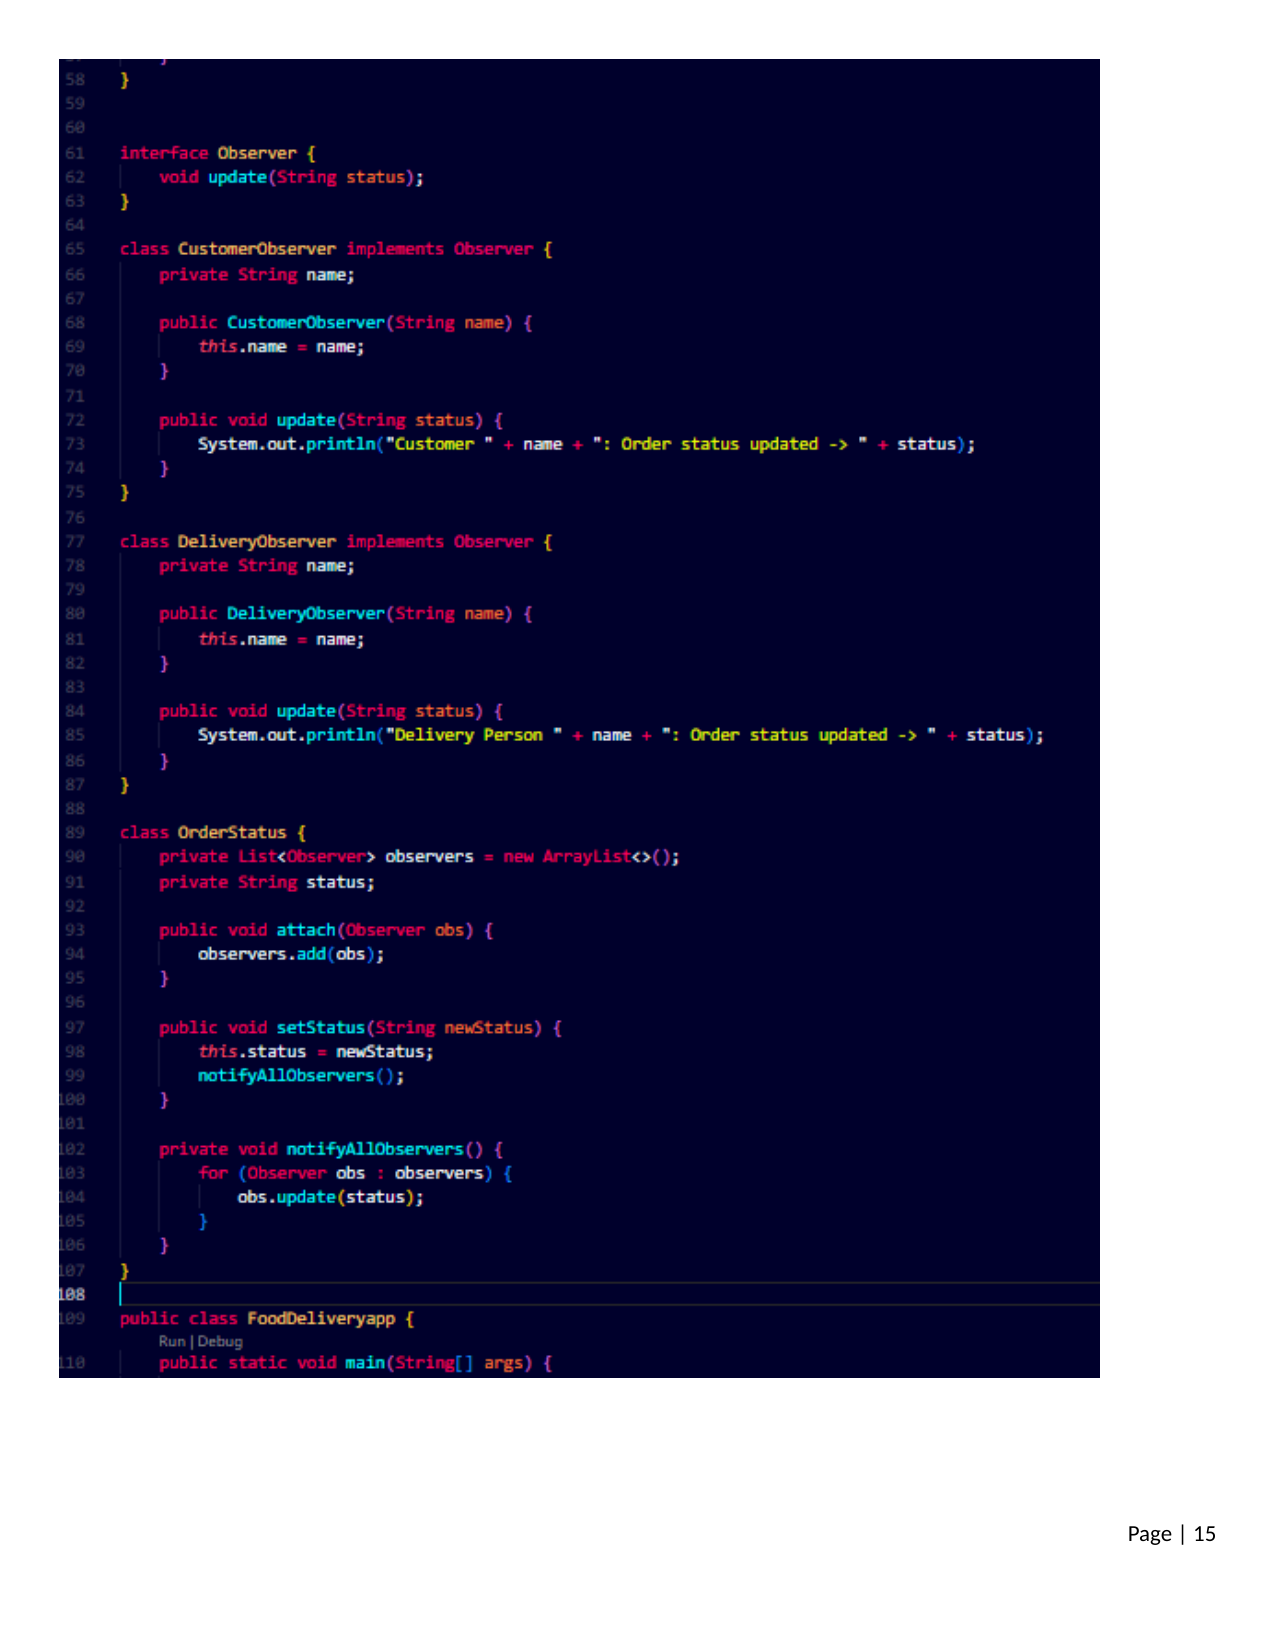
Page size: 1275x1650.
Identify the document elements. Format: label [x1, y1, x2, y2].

picture [59, 59, 1100, 1378]
